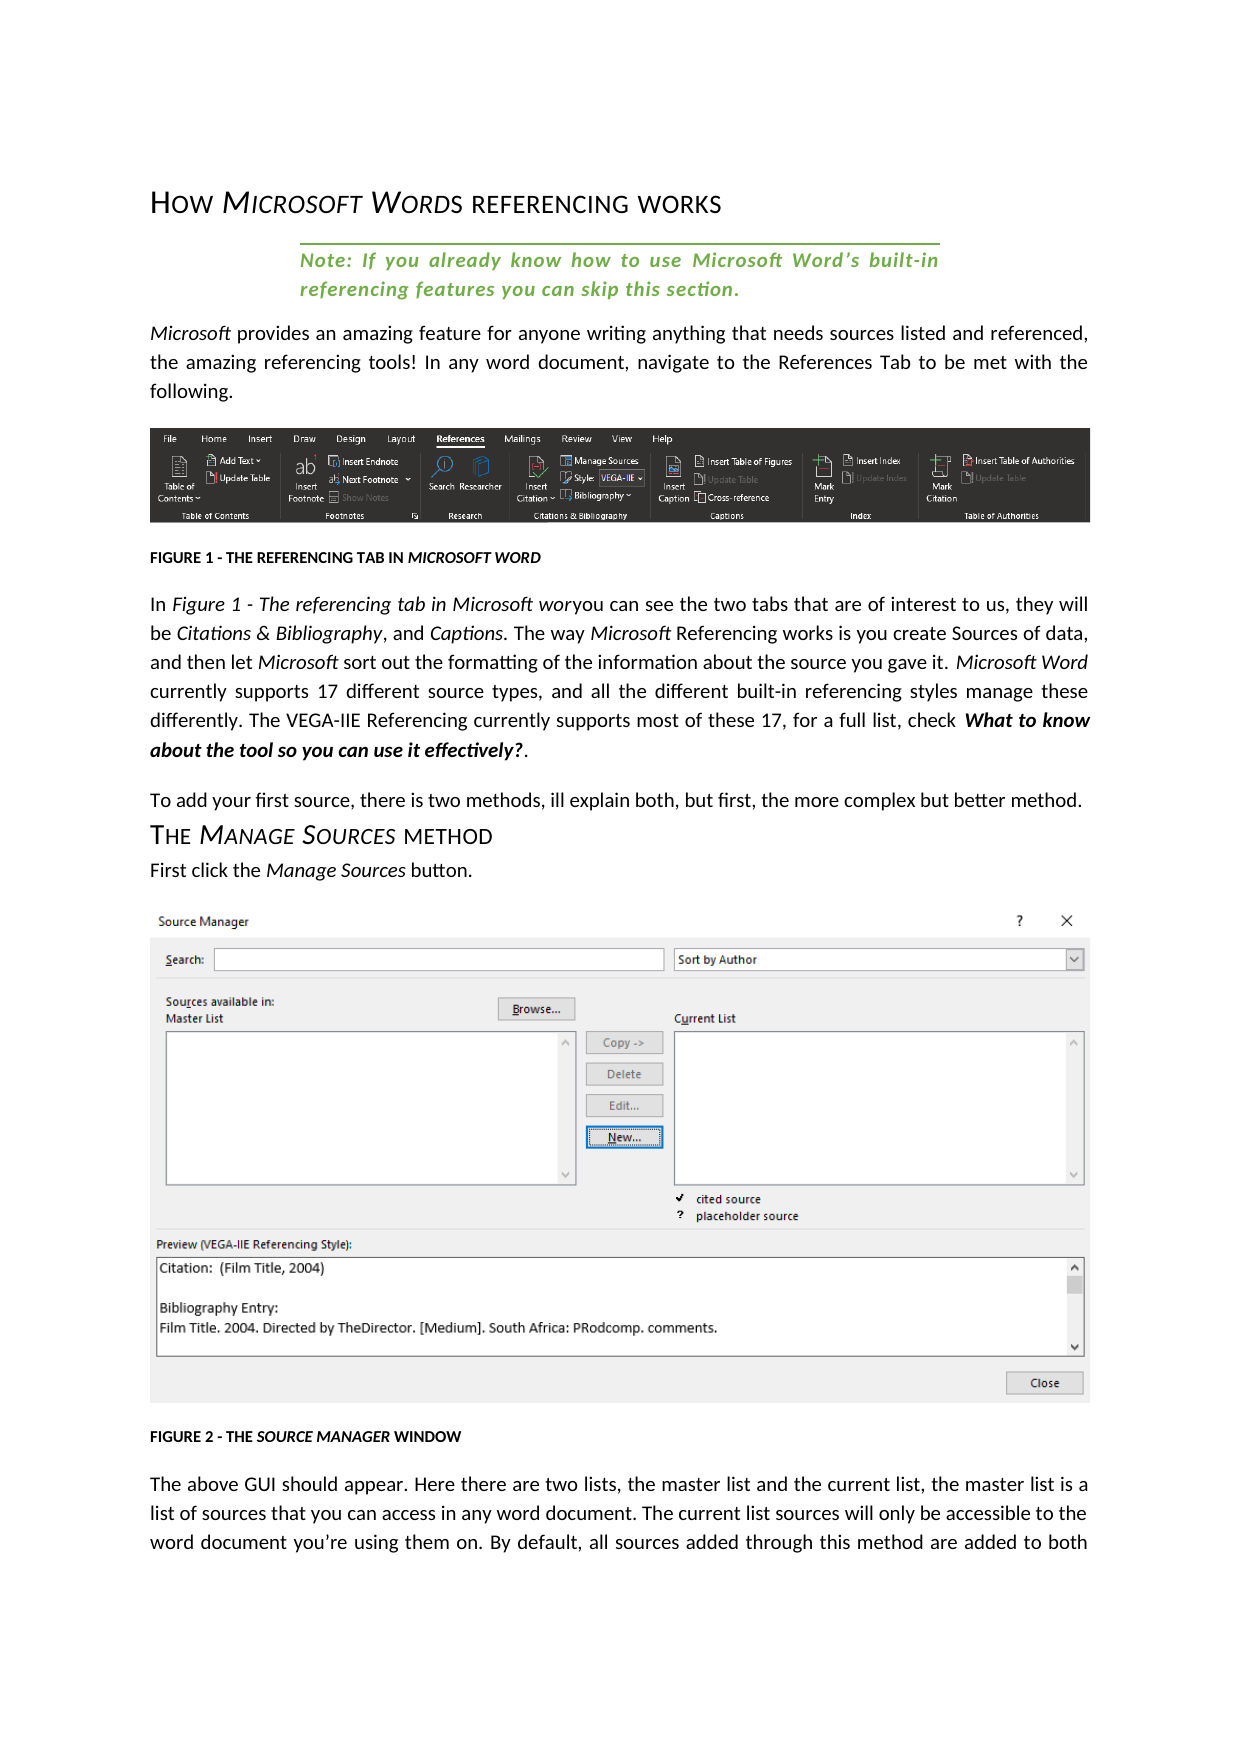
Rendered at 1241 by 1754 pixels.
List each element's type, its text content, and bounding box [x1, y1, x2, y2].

subtitle The Manage Sources method [150, 816, 1090, 852]
text Note: If you already know how to use Microsoft Word’s built-in referencing features you can skip this section. [300, 245, 940, 301]
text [150, 1471, 1090, 1555]
picture [150, 428, 1091, 523]
subtitle How Microsoft Words referencing works [150, 181, 1090, 222]
picture [150, 907, 1091, 1403]
text First click the Manage Sources button. [150, 857, 1090, 882]
text Microsoft provides an amazing feature for anyone writing anything that needs sources listed and referenced, the amazing referencing tools! In any word document, navigate to the References Tab to be met with the following. [150, 320, 1090, 403]
text In Figure 1 you can see the two tabs that are of interest to us, they will be Citations & Bibliography, and Captions. The way Microsoft Referencing works is you create Sources of data, and then let Microsoft sort out the formatting of the information about the source you gave it. Microsoft Word currently supports 17 different source types, and all the different built-in referencing styles manage these differently. The VEGA-IIE Referencing currently supports most of these 17, for a full list, check What to know about the tool so you can use it effectively?. [150, 591, 1090, 762]
text To add your first source, there is two methods, ill explain both, but first, the more complex but better method. [150, 787, 1090, 812]
